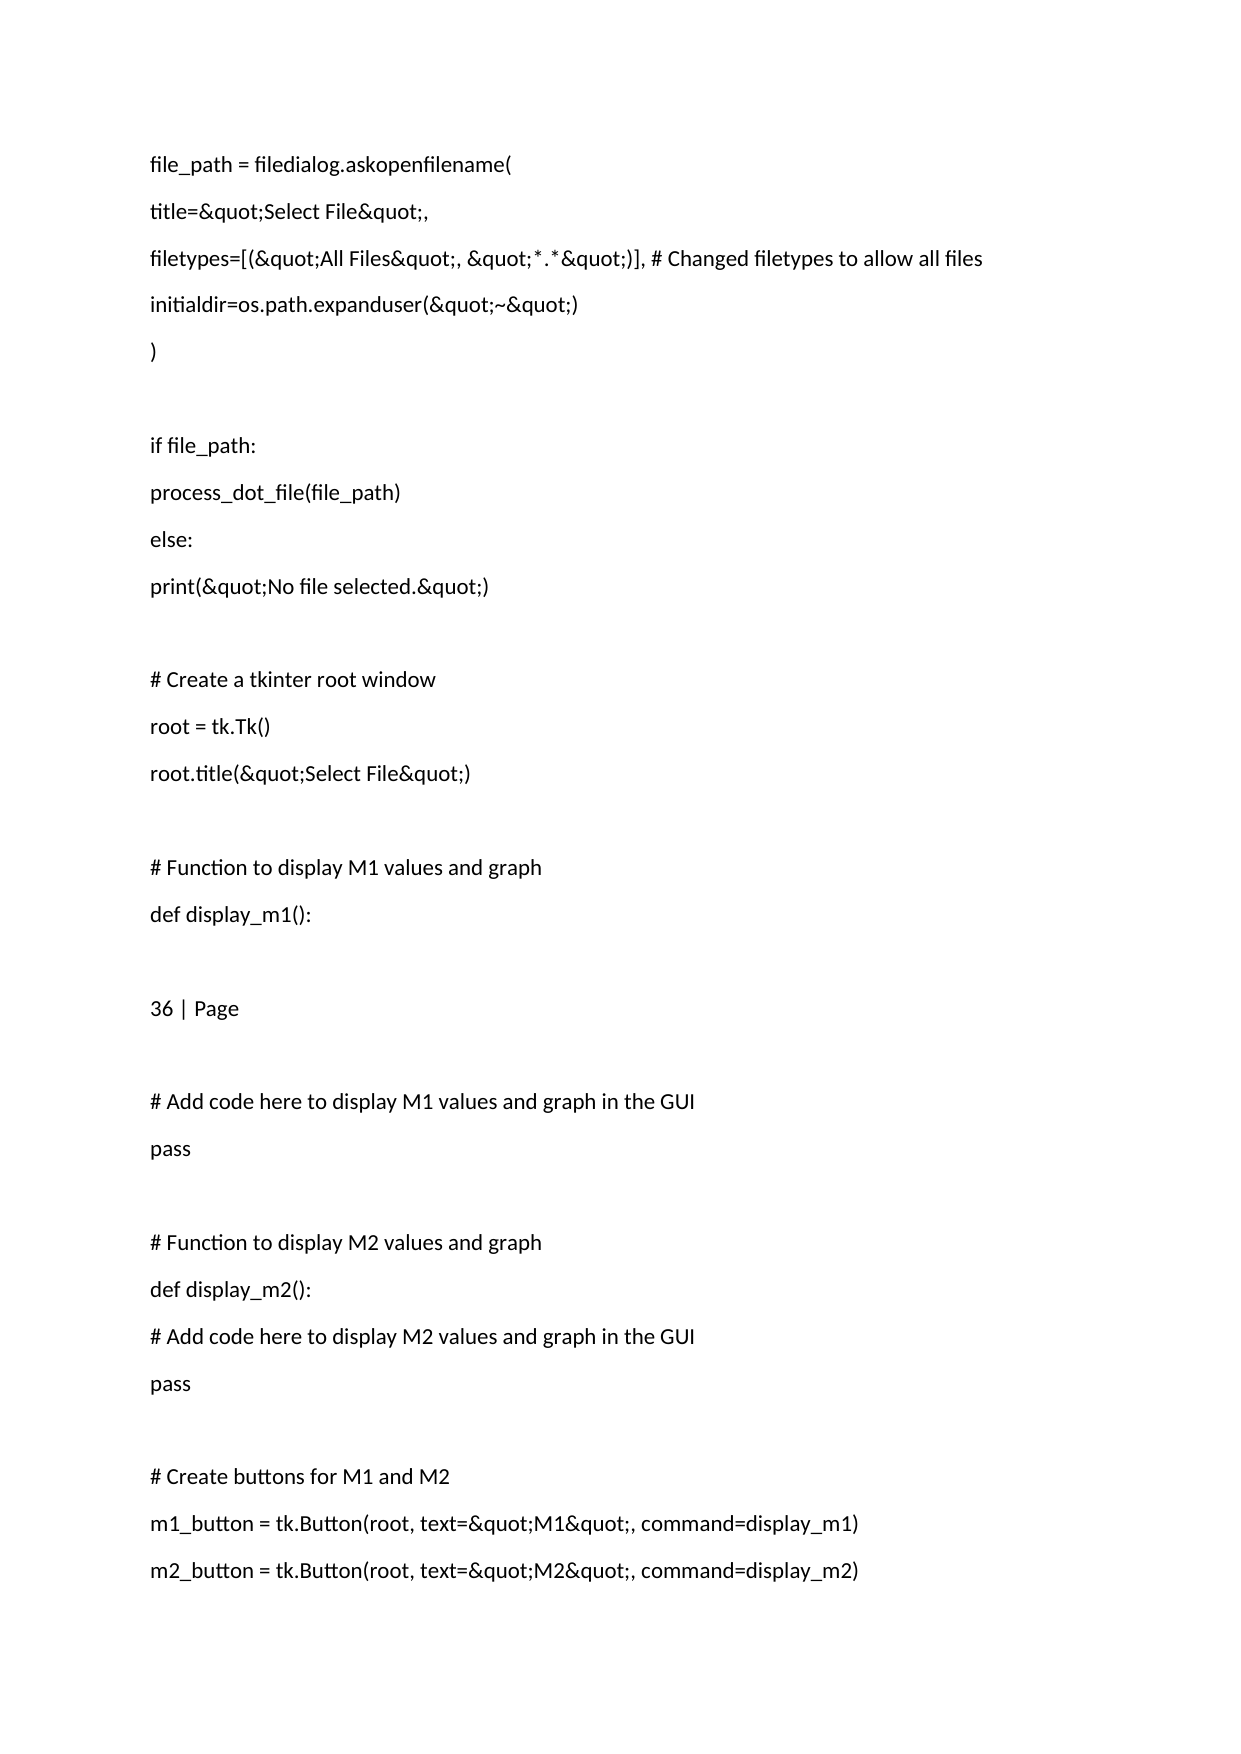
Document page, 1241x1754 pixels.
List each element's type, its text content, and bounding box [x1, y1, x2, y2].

text m2_button = tk.Button(root, text=&quot;M2&quot;, command=display_m2) [150, 1556, 1090, 1584]
text root = tk.Tk() [150, 712, 1090, 741]
text pass [150, 1134, 1090, 1162]
text title=&quot;Select File&quot;, [150, 197, 1090, 225]
text # Function to display M1 values and graph [150, 853, 1090, 881]
text if file_path: [150, 431, 1090, 459]
text ) [150, 337, 1090, 366]
text initialdir=os.path.expanduser(&quot;~&quot;) [150, 291, 1090, 319]
text filetypes=[(&quot;All Files&quot;, &quot;*.*&quot;)], # Changed filetypes to allow all files [150, 244, 1090, 272]
text def display_m2(): [150, 1275, 1090, 1303]
text # Function to display M2 values and graph [150, 1228, 1090, 1256]
text print(&quot;No file selected.&quot;) [150, 572, 1090, 600]
text # Add code here to display M1 values and graph in the GUI [150, 1087, 1090, 1116]
text # Create buttons for M1 and M2 [150, 1462, 1090, 1491]
text root.title(&quot;Select File&quot;) [150, 759, 1090, 787]
text pass [150, 1369, 1090, 1397]
text # Create a tkinter root window [150, 666, 1090, 694]
text process_dot_file(file_path) [150, 478, 1090, 506]
text m1_button = tk.Button(root, text=&quot;M1&quot;, command=display_m1) [150, 1509, 1090, 1537]
text else: [150, 525, 1090, 553]
text def display_m1(): [150, 900, 1090, 928]
text file_path = filedialog.askopenfilename( [150, 150, 1090, 178]
text # Add code here to display M2 values and graph in the GUI [150, 1322, 1090, 1350]
text 36 | Page [150, 994, 1090, 1022]
